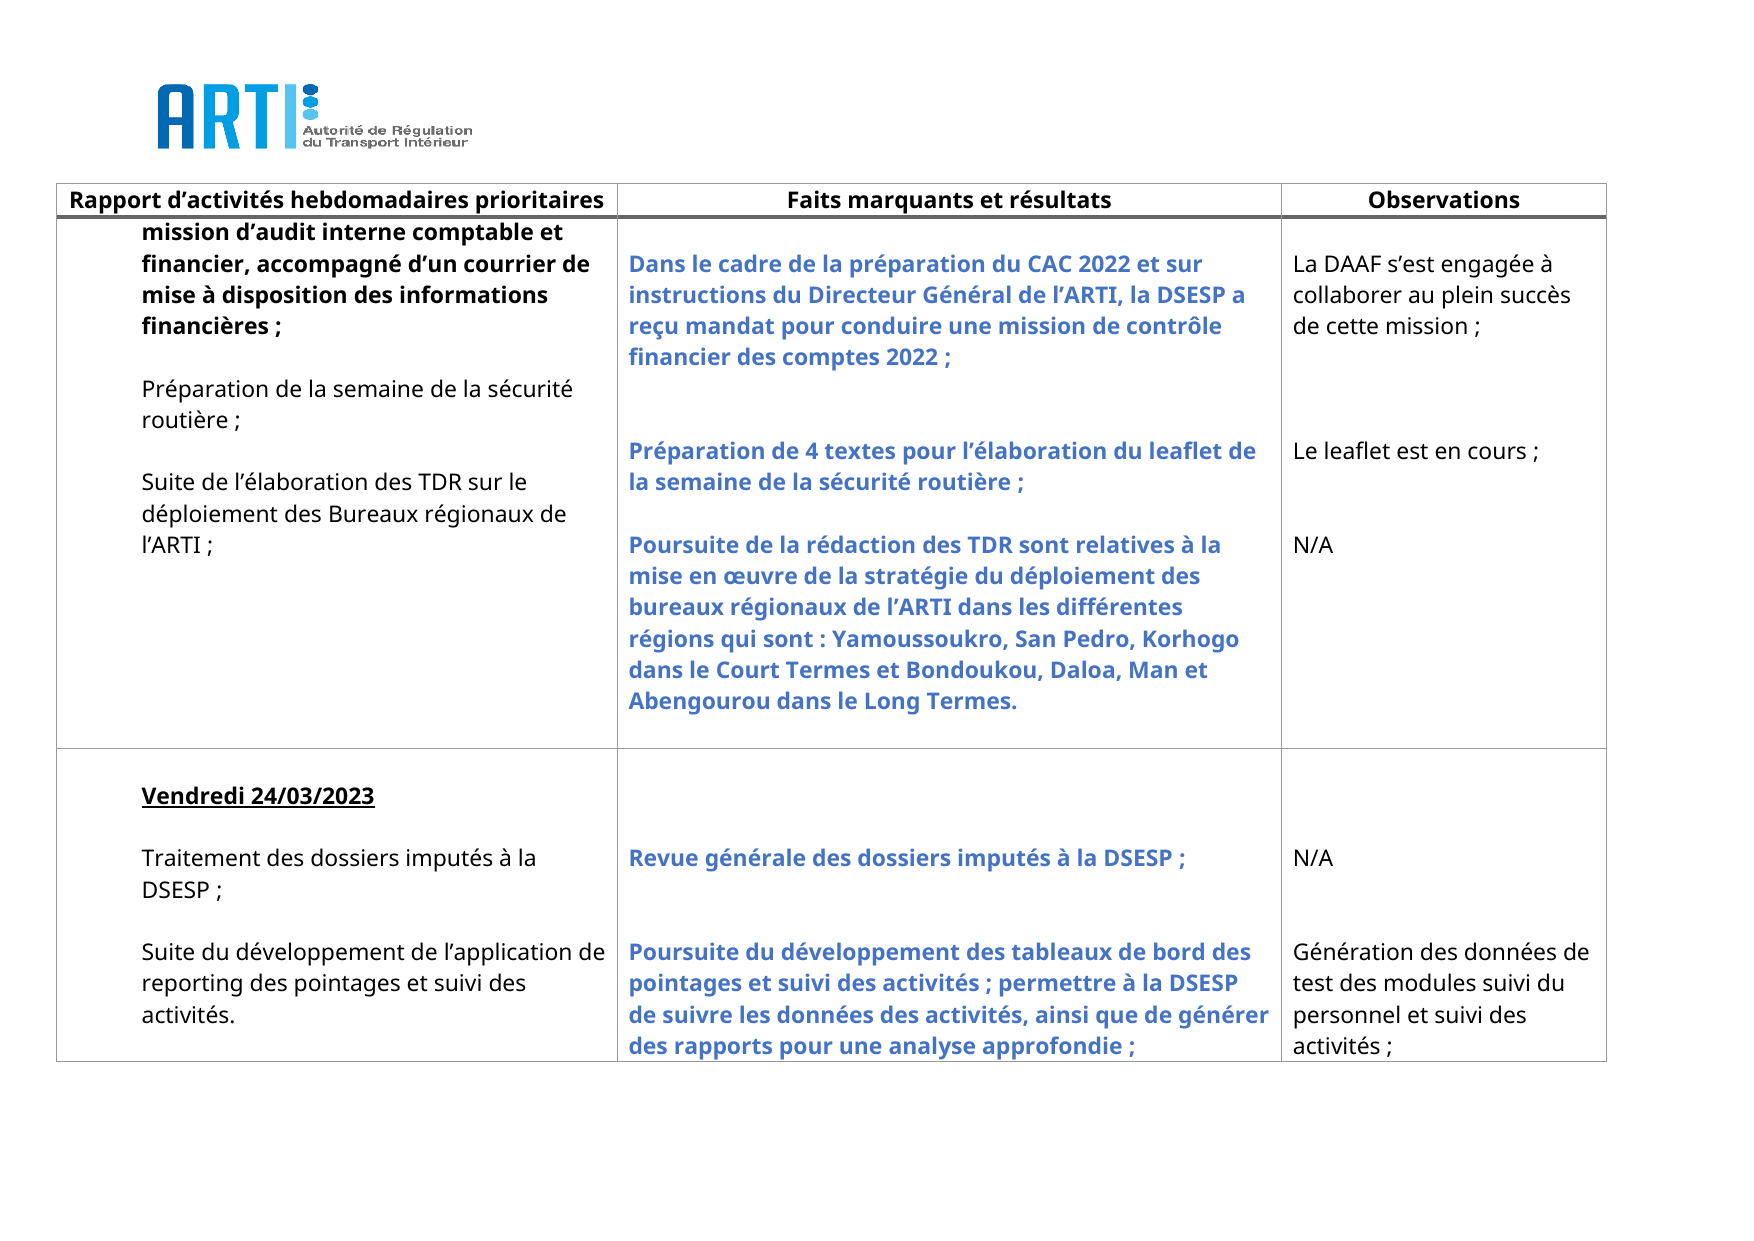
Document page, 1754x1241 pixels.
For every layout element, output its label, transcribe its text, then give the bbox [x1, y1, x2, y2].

picture [147, 73, 476, 155]
table_cell N/A Génération des données de test des modules suivi du personnel et suivi des activités ; N/A N/A N/A N/A N/A [1282, 749, 1606, 1061]
table_cell Génération des données de test. N/A La DAAF s’est engagée à collaborer au plein succès de cette mission ; Le leaflet est en cours ; N/A [1282, 219, 1606, 748]
table_header Rapport d’activités hebdomadaires prioritaires [57, 184, 617, 215]
table_header Observations [1282, 184, 1606, 215]
table_header Faits marquants et résultats [618, 184, 1281, 215]
